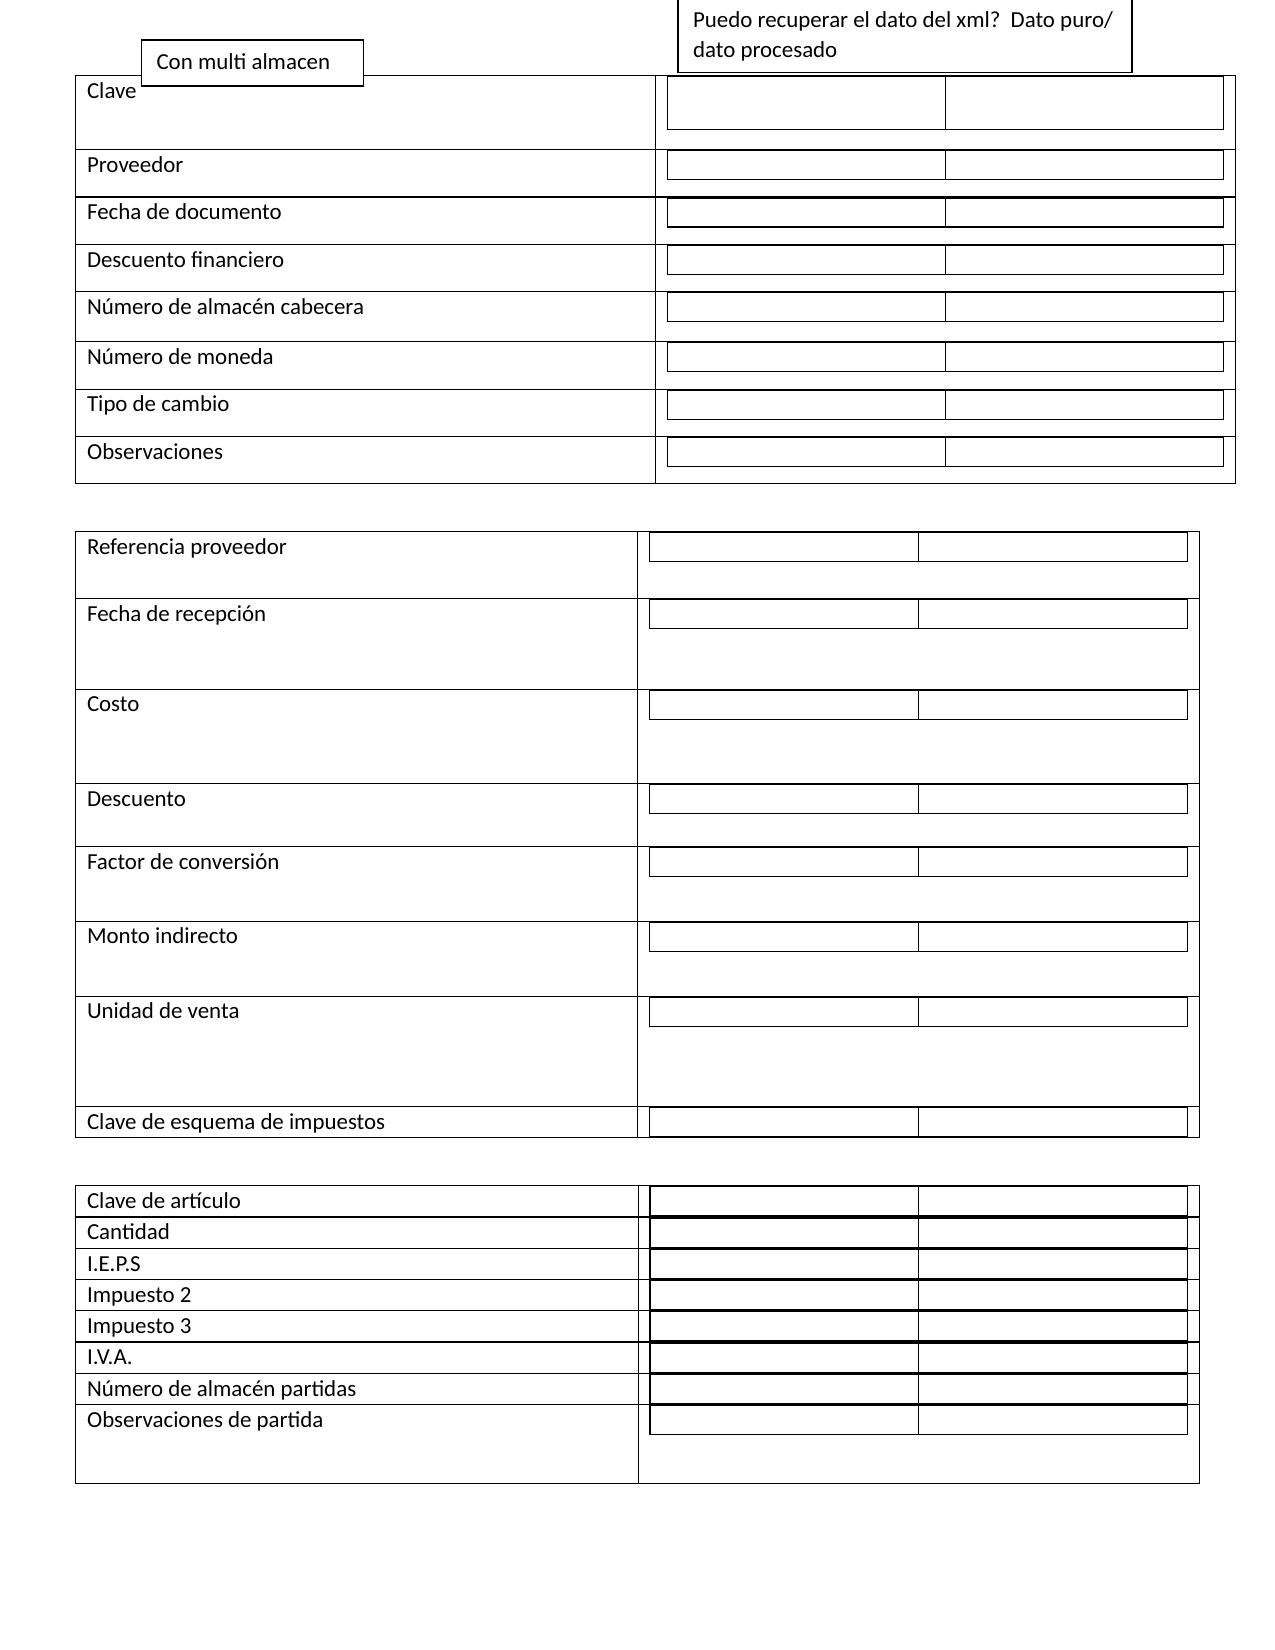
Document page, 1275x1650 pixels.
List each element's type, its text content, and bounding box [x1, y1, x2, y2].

table_cell [639, 1311, 649, 1341]
table_cell Factor de conversión [76, 847, 637, 921]
table_header Clave [76, 76, 655, 149]
table_cell [639, 1280, 649, 1310]
table_cell [1188, 1107, 1199, 1137]
table_cell [919, 1250, 1187, 1278]
table_header Referencia proveedor [76, 532, 637, 598]
table_cell [638, 1107, 649, 1137]
table_cell [651, 1344, 918, 1372]
table_cell [638, 997, 1199, 1106]
table_cell [639, 1218, 649, 1248]
table_cell [1188, 1249, 1199, 1279]
table_header Clave de artículo [76, 1186, 638, 1216]
table_cell [1188, 1311, 1199, 1341]
table_cell [919, 1375, 1187, 1403]
table_cell Impuesto 2 [76, 1280, 638, 1310]
table_cell [639, 1374, 649, 1404]
table_header [638, 532, 1199, 598]
table_cell [1188, 1280, 1199, 1310]
table_cell Clave de esquema de impuestos [76, 1107, 637, 1137]
table_cell [656, 342, 1235, 388]
table_cell [656, 292, 1235, 341]
table_cell Descuento [76, 784, 637, 846]
table_cell Fecha de recepción [76, 599, 637, 688]
table_cell [639, 1343, 649, 1373]
table_cell [919, 1108, 1187, 1136]
table_cell Tipo de cambio [76, 390, 655, 436]
table_cell [638, 599, 1199, 688]
table_cell [650, 1108, 918, 1136]
table_cell Fecha de documento [76, 198, 655, 244]
table_cell Impuesto 3 [76, 1311, 638, 1341]
table_cell [638, 847, 1199, 921]
table_header [656, 76, 1235, 149]
table_cell [656, 150, 1235, 196]
table_cell I.V.A. [76, 1343, 638, 1373]
table_cell [1188, 1374, 1199, 1404]
table_cell [919, 1312, 1187, 1340]
table_header [651, 1187, 918, 1215]
table_cell [656, 245, 1235, 291]
table_cell [639, 1249, 649, 1279]
table_cell I.E.P.S [76, 1249, 638, 1279]
table_cell Número de almacén partidas [76, 1374, 638, 1404]
table_cell [639, 1405, 1199, 1483]
table_cell [1188, 1218, 1199, 1248]
table_cell [656, 198, 1235, 244]
table_cell Número de moneda [76, 342, 655, 388]
table_cell [638, 784, 1199, 846]
table_cell [651, 1250, 918, 1278]
table_cell [651, 1375, 918, 1403]
table_cell [1188, 1343, 1199, 1373]
table_cell [919, 1219, 1187, 1247]
table_cell [919, 1344, 1187, 1372]
table_cell [638, 922, 1199, 996]
table_cell Número de almacén cabecera [76, 292, 655, 341]
table_cell [919, 1281, 1187, 1309]
table_cell Observaciones [76, 437, 655, 483]
table_cell Proveedor [76, 150, 655, 196]
table_cell [651, 1312, 918, 1340]
table_cell [656, 390, 1235, 436]
table_cell [651, 1281, 918, 1309]
table_cell [651, 1219, 918, 1247]
table_header [919, 1187, 1187, 1215]
table_header [639, 1186, 649, 1216]
table_cell [638, 690, 1199, 783]
table_cell [656, 437, 1235, 483]
table_cell Cantidad [76, 1218, 638, 1248]
table_header [1188, 1186, 1199, 1216]
table_cell Costo [76, 690, 637, 783]
table_cell Monto indirecto [76, 922, 637, 996]
table_cell Descuento financiero [76, 245, 655, 291]
table_cell Unidad de venta [76, 997, 637, 1106]
table_cell Observaciones de partida [76, 1405, 638, 1483]
